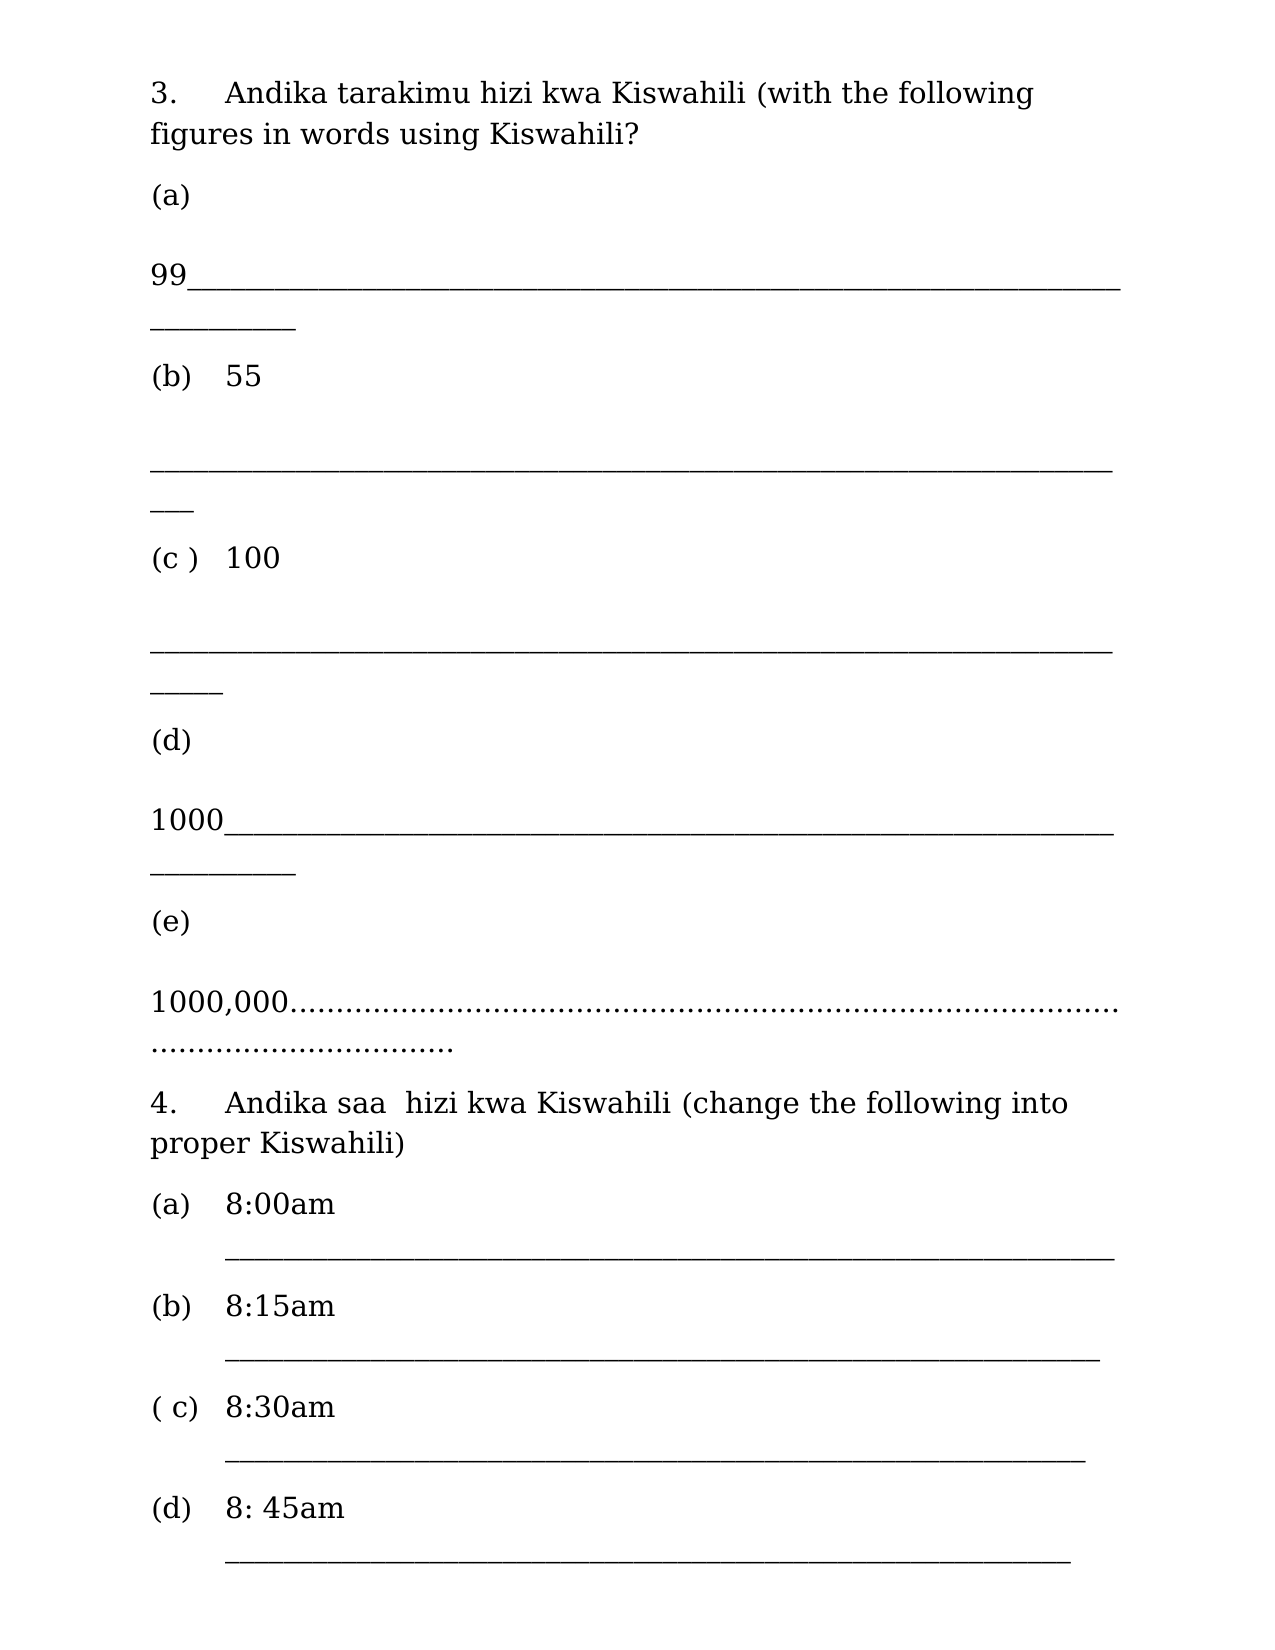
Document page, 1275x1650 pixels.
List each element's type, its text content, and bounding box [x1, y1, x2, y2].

text ( c) 8:30am ___________________________________________________________ [150, 1388, 1125, 1463]
text (a) 8:00am _____________________________________________________________ [150, 1186, 1125, 1261]
text (b) 55 _____________________________________________________________________ [150, 358, 1125, 513]
text (d) 1000_______________________________________________________________________ [150, 721, 1125, 877]
text (b) 8:15am ____________________________________________________________ [150, 1287, 1125, 1362]
text (e) 1000,000........................................................................................................................... [150, 903, 1125, 1058]
text (d) 8: 45am __________________________________________________________ [150, 1489, 1125, 1565]
text 4. Andika saa hizi kwa Kiswahili (change the following into proper Kiswahili) [150, 1084, 1125, 1160]
text 3. Andika tarakimu hizi kwa Kiswahili (with the following figures in words using Kiswahili? [150, 75, 1125, 150]
text (c ) 100 _______________________________________________________________________ [150, 539, 1125, 695]
text (a) 99__________________________________________________________________________ [150, 176, 1125, 332]
